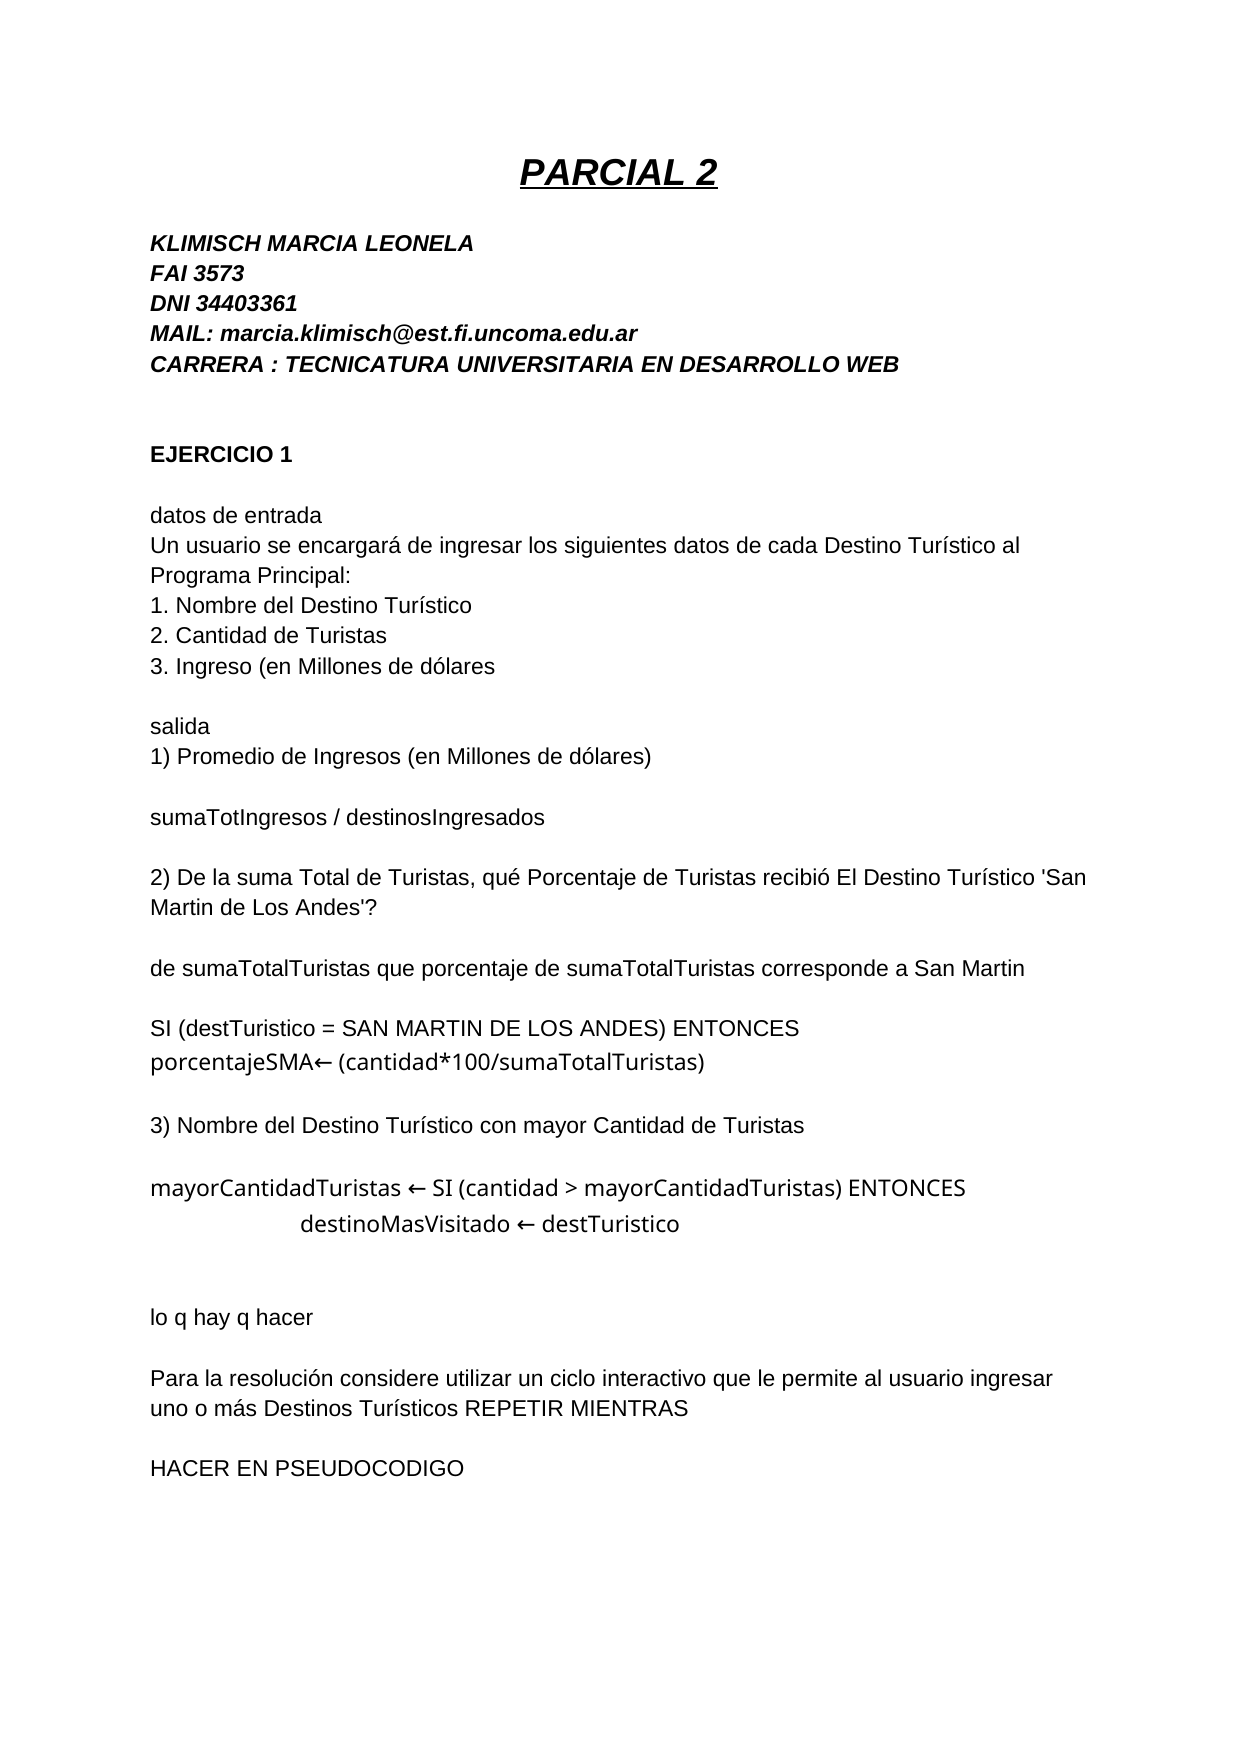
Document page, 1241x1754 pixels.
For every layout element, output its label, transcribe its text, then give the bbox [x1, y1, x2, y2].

text 1) Promedio de Ingresos (en Millones de dólares) [150, 743, 1090, 770]
text Para la resolución considere utilizar un ciclo interactivo que le permite al usuario ingresar uno o más Destinos Turísticos REPETIR MIENTRAS [150, 1365, 1090, 1421]
text 3) Nombre del Destino Turístico con mayor Cantidad de Turistas [150, 1112, 1090, 1138]
text porcentajeSMA← (cantidad*100/sumaTotalTuristas) [150, 1045, 1090, 1077]
text sumaTotIngresos / destinosIngresados [150, 804, 1090, 830]
text PARCIAL 2 [150, 150, 1090, 193]
text destinoMasVisitado ← destTuristico [150, 1208, 1090, 1239]
text mayorCantidadTuristas ← SI (cantidad > mayorCantidadTuristas) ENTONCES [150, 1172, 1090, 1203]
text KLIMISCH MARCIA LEONELA [150, 230, 1090, 256]
text CARRERA : TECNICATURA UNIVERSITARIA EN DESARROLLO WEB [150, 351, 1090, 377]
text de sumaTotalTuristas que porcentaje de sumaTotalTuristas corresponde a San Martin [150, 955, 1090, 981]
text Un usuario se encargará de ingresar los siguientes datos de cada Destino Turístico al Programa Principal: [150, 532, 1090, 588]
text 3. Ingreso (en Millones de dólares [150, 653, 1090, 679]
text 2. Cantidad de Turistas [150, 622, 1090, 649]
text EJERCICIO 1 [150, 441, 1090, 468]
text lo q hay q hacer [150, 1304, 1090, 1331]
text salida [150, 713, 1090, 739]
text 2) De la suma Total de Turistas, qué Porcentaje de Turistas recibió El Destino Turístico 'San Martin de Los Andes'? [150, 864, 1090, 921]
text HACER EN PSEUDOCODIGO [150, 1455, 1090, 1482]
text 1. Nombre del Destino Turístico [150, 592, 1090, 619]
text SI (destTuristico = SAN MARTIN DE LOS ANDES) ENTONCES [150, 1015, 1090, 1042]
text MAIL: marcia.klimisch@est.fi.uncoma.edu.ar [150, 320, 1090, 347]
text FAI 3573 [150, 260, 1090, 286]
text datos de entrada [150, 502, 1090, 528]
text DNI 34403361 [150, 290, 1090, 317]
